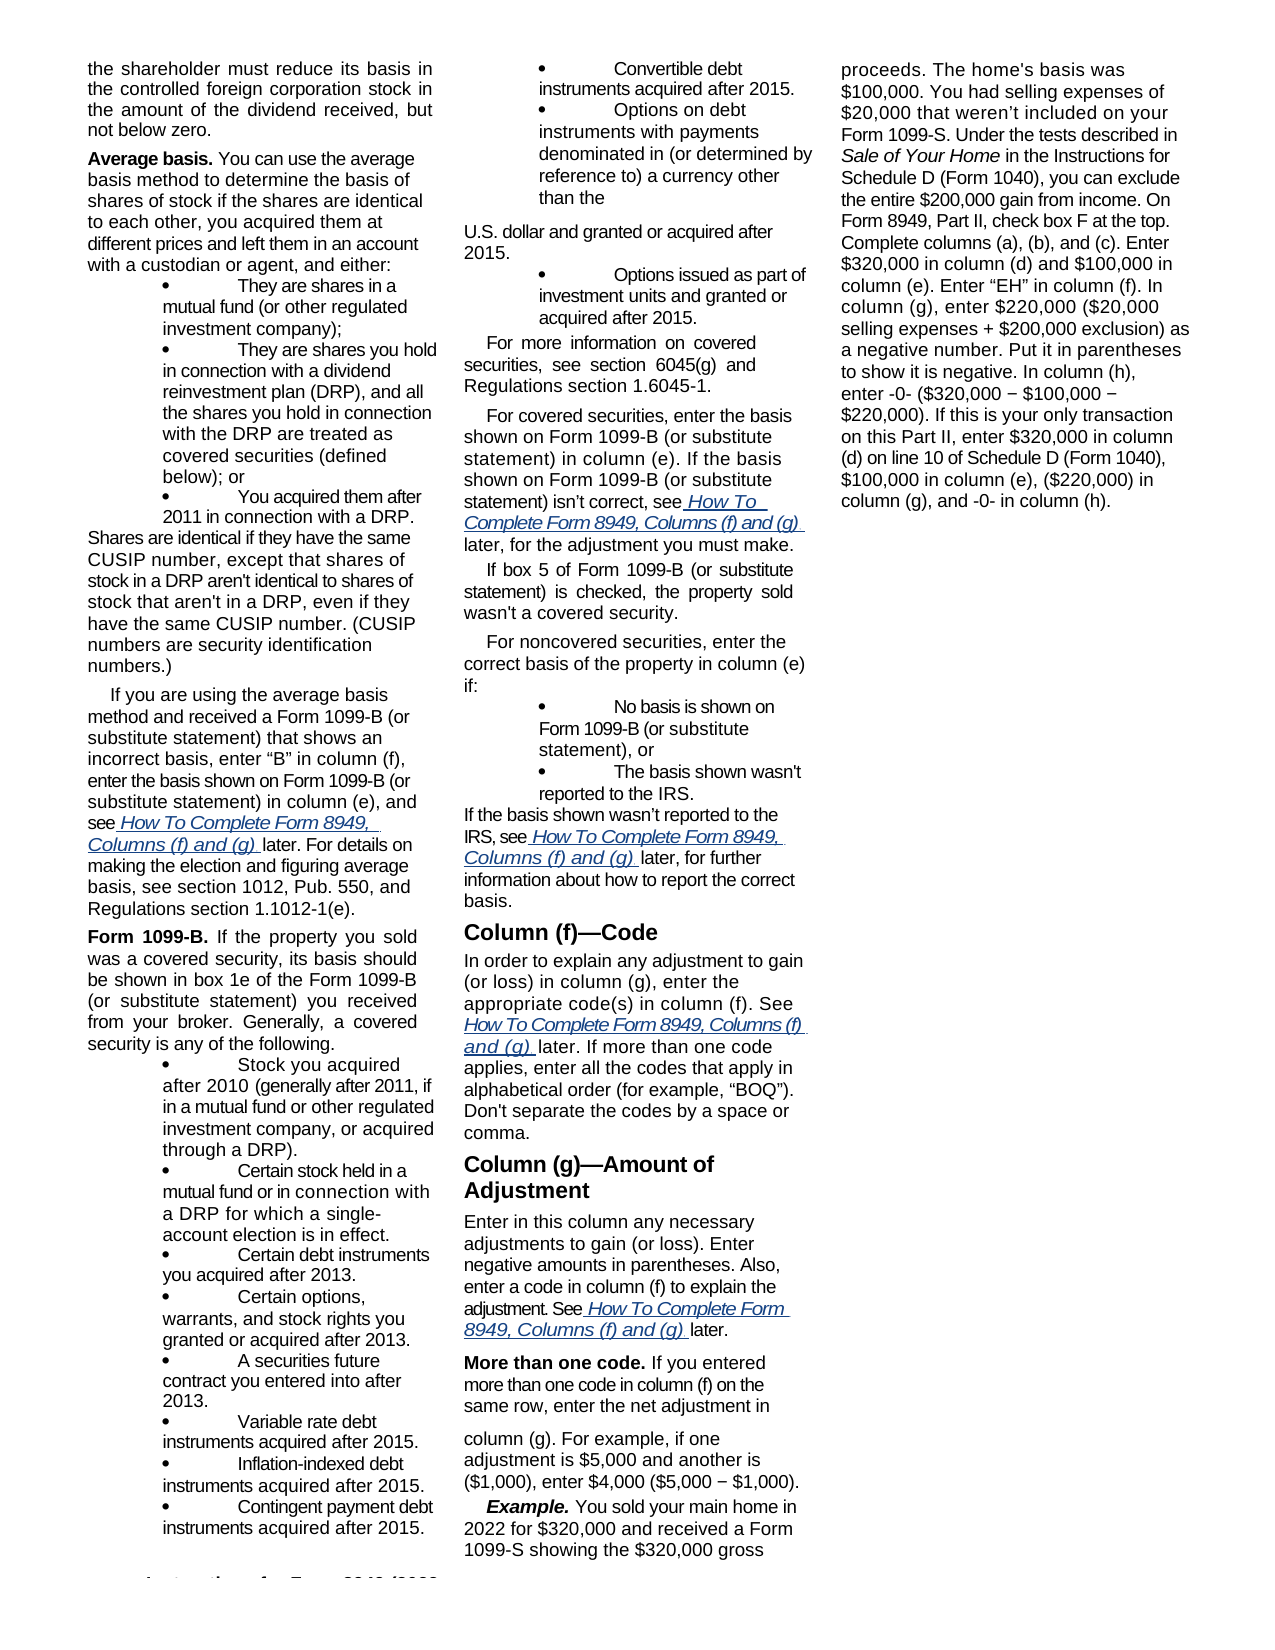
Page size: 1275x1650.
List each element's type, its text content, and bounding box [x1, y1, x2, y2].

text column (g). For example, if one [463, 1428, 816, 1449]
text If you are using the average basis method and received a Form 1099-B (or substitute statement) that shows an incorrect basis, enter “B” in column (f), enter the basis shown on Form 1099-B (or substitute statement) in column (e), and see How To Complete Form 8949, Columns (f) and (g), later. For details on making the election and figuring average basis, see section 1012, Pub. 550, and Regulations section 1.1012-1(e). [87, 684, 433, 919]
text Columns (f) and (g), later, for further information about how to report the correct basis. [463, 847, 816, 912]
text If box 5 of Form 1099-B (or substitute statement) is checked, the property sold wasn't a covered security. [463, 559, 794, 624]
text Form 1099-B. If the property you sold was a covered security, its basis should be shown in box 1e of the Form 1099-B (or substitute statement) you received from your broker. Generally, a covered security is any of the following. [87, 927, 418, 1054]
list Convertible debt instruments acquired after 2015. [538, 59, 816, 99]
text Average basis. You can use the average basis method to determine the basis of shares of stock if the shares are identical to each other, you acquired them at different prices and left them in an account with a custodian or agent, and either: [87, 148, 433, 276]
list Options on debt instruments with payments denominated in (or determined by reference to) a currency other than the [538, 99, 816, 209]
text For more information on covered securities, see section 6045(g) and Regulations section 1.6045-1. [463, 332, 756, 397]
text U.S. dollar and granted or acquired after 2015. [463, 221, 794, 264]
list Certain stock held in a mutual fund or in connection with a DRP for which a single-account election is in effect. [162, 1161, 440, 1245]
text Column (g)—Amount of Adjustment [463, 1151, 726, 1204]
list A securities future contract you entered into after 2013. [162, 1351, 440, 1411]
text Shares are identical if they have the same CUSIP number, except that shares of stock in a DRP aren't identical to shares of stock that aren't in a DRP, even if they have the same CUSIP number. (CUSIP numbers are security identification numbers.) [87, 528, 433, 677]
list Certain options, warrants, and stock rights you granted or acquired after 2013. [162, 1286, 440, 1351]
list No basis is shown on Form 1099-B (or substitute statement), or [538, 696, 816, 761]
list Options issued as part of investment units and granted or acquired after 2015. [538, 264, 816, 328]
text More than one code. If you entered more than one code in column (f) on the same row, enter the net adjustment in [463, 1352, 786, 1416]
text In order to explain any adjustment to gain (or loss) in column (g), enter the appropriate code(s) in column (f). See How To Complete Form 8949, Columns (f) and (g), later. If more than one code applies, enter all the codes that apply in alphabetical order (for example, “BOQ”). Don't separate the codes by a space or comma. [463, 949, 816, 1143]
text enter -0- ($320,000 − $100,000 − $220,000). If this is your only transaction on this Part II, enter $320,000 in column (d) on line 10 of Schedule D (Form 1040), $100,000 in column (e), ($220,000) in column (g), and -0- in column (h). [841, 382, 1186, 512]
list Stock you acquired after 2010 (generally after 2011, if in a mutual fund or other regulated investment company, or acquired through a DRP). [162, 1054, 440, 1161]
list Certain debt instruments you acquired after 2013. [162, 1245, 440, 1286]
list They are shares in a mutual fund (or other regulated investment company); [162, 276, 440, 339]
text Example. You sold your main home in 2022 for $320,000 and received a Form 1099-S showing the $320,000 gross proceeds. The home's basis was $100,000. You had selling expenses of $20,000 that weren’t included on your Form 1099-S. Under the tests described in Sale of Your Home in the Instructions for Schedule D (Form 1040), you can exclude the entire $200,000 gain from income. On Form 8949, Part II, check box F at the top. Complete columns (a), (b), and (c). Enter $320,000 in column (d) and $100,000 in column (e). Enter “EH” in column (f). In column (g), enter $220,000 ($20,000 selling expenses + $200,000 exclusion) as a negative number. Put it in parentheses to show it is negative. In column (h), [841, 59, 1194, 382]
text adjustment is $5,000 and another is ($1,000), enter $4,000 ($5,000 − $1,000). [463, 1449, 809, 1492]
list They are shares you hold in connection with a dividend reinvestment plan (DRP), and all the shares you hold in connection with the DRP are treated as covered securities (defined below); or [162, 339, 440, 487]
list The basis shown wasn't reported to the IRS. [538, 761, 816, 804]
list Variable rate debt instruments acquired after 2015. [162, 1411, 440, 1453]
text If the basis shown wasn’t reported to the IRS, see How To Complete Form 8949, [463, 804, 794, 847]
list Contingent payment debt instruments acquired after 2015. [162, 1496, 440, 1539]
text Column (f)—Code [463, 919, 816, 946]
text the shareholder must reduce its basis in the controlled foreign corporation stock in the amount of the dividend received, but not below zero. [87, 59, 433, 141]
list Inflation-indexed debt instruments acquired after 2015. [162, 1453, 440, 1496]
text For noncovered securities, enter the correct basis of the property in column (e) if: [463, 631, 809, 696]
text Enter in this column any necessary adjustments to gain (or loss). Enter negative amounts in parentheses. Also, enter a code in column (f) to explain the adjustment. See How To Complete Form 8949, Columns (f) and (g), later. [463, 1211, 801, 1341]
text For covered securities, enter the basis shown on Form 1099-B (or substitute statement) in column (e). If the basis shown on Form 1099-B (or substitute statement) isn’t correct, see How To Complete Form 8949, Columns (f) and (g), later, for the adjustment you must make. [463, 404, 816, 555]
list You acquired them after 2011 in connection with a DRP. [162, 487, 440, 528]
